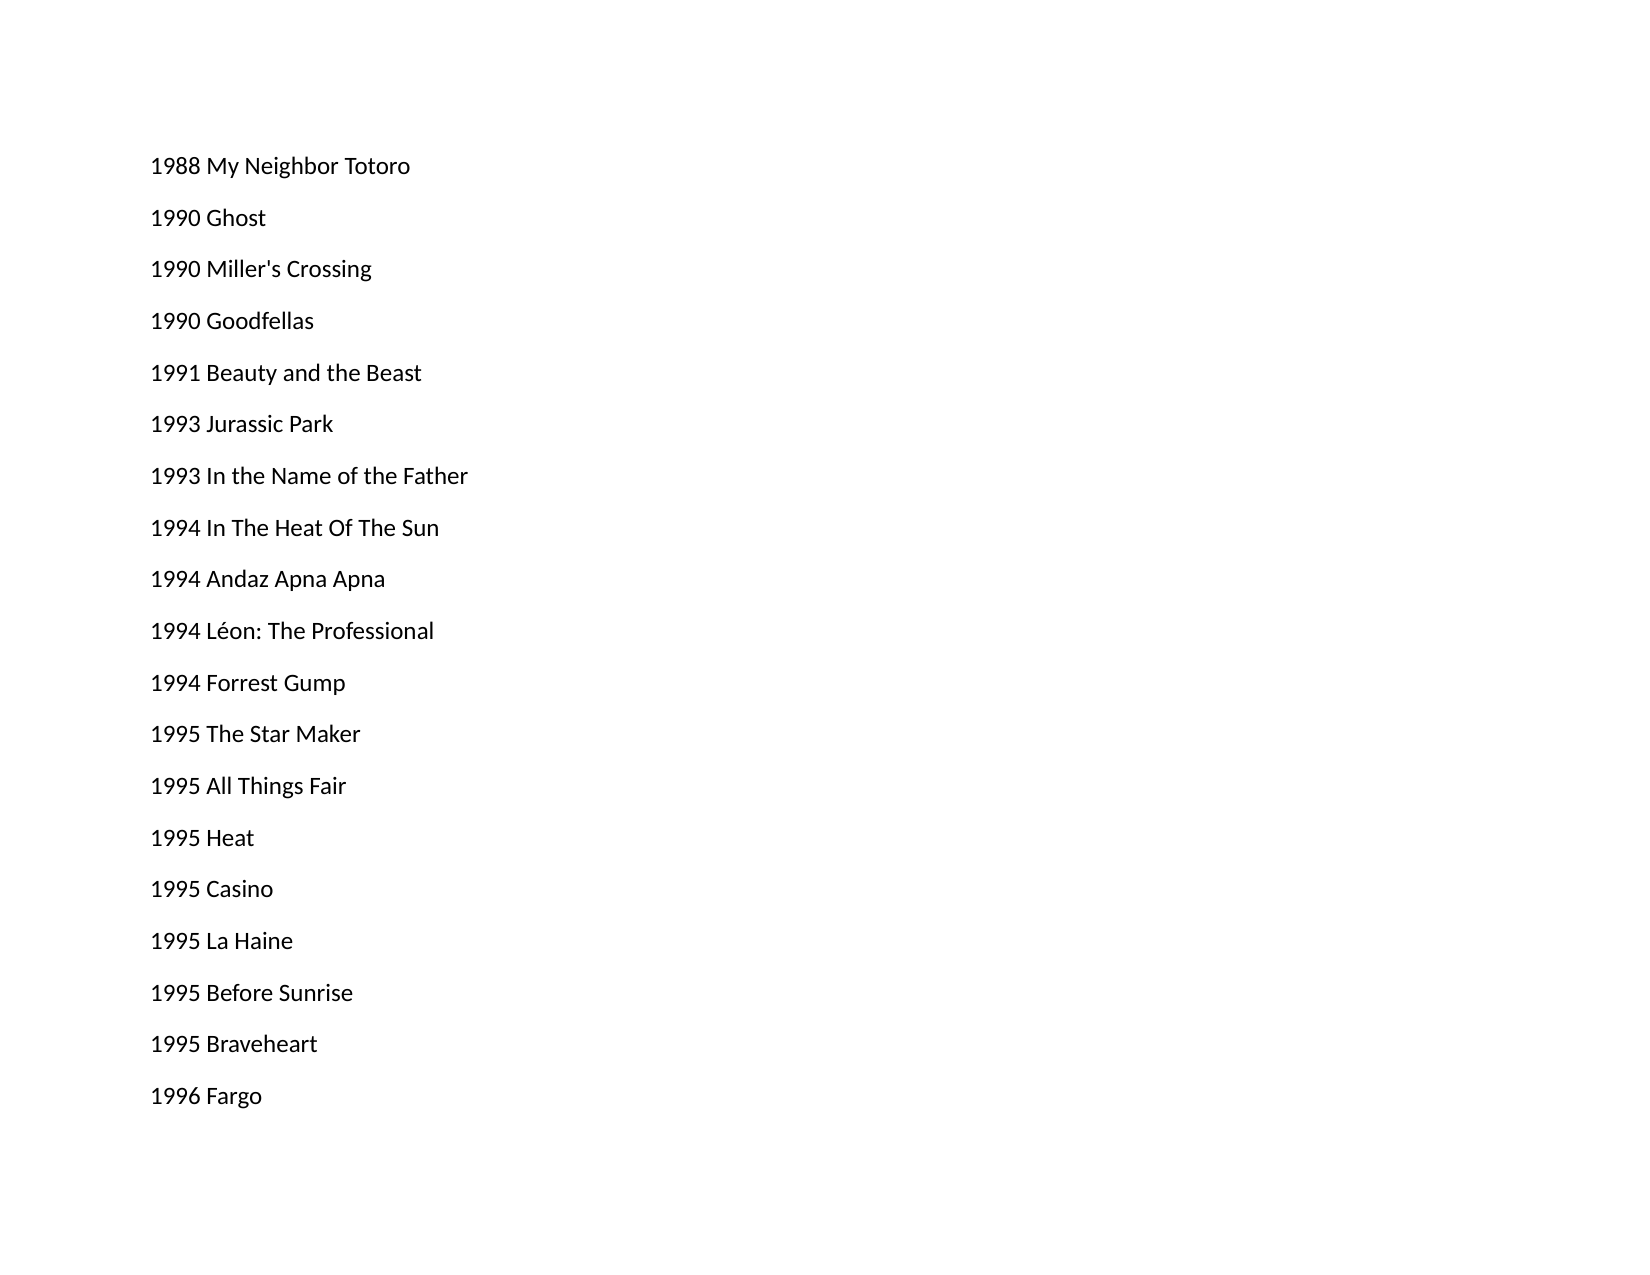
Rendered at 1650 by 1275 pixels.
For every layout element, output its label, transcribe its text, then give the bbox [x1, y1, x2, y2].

text 1994 In The Heat Of The Sun [150, 512, 1500, 542]
text 1988 My Neighbor Totoro [150, 150, 1500, 181]
text 1990 Ghost [150, 202, 1500, 232]
text 1995 Before Sunrise [150, 977, 1500, 1007]
text 1994 Léon: The Professional [150, 615, 1500, 646]
text 1995 Casino [150, 873, 1500, 904]
text 1993 In the Name of the Father [150, 460, 1500, 491]
text 1990 Miller's Crossing [150, 253, 1500, 284]
text 1995 The Star Maker [150, 718, 1500, 749]
text 1994 Forrest Gump [150, 667, 1500, 697]
text 1995 La Haine [150, 925, 1500, 956]
text 1995 Braveheart [150, 1028, 1500, 1059]
text 1991 Beauty and the Beast [150, 357, 1500, 387]
text 1993 Jurassic Park [150, 408, 1500, 439]
text 1995 Heat [150, 822, 1500, 852]
text 1994 Andaz Apna Apna [150, 563, 1500, 594]
text 1990 Goodfellas [150, 305, 1500, 336]
text 1995 All Things Fair [150, 770, 1500, 801]
text 1996 Fargo [150, 1080, 1500, 1111]
